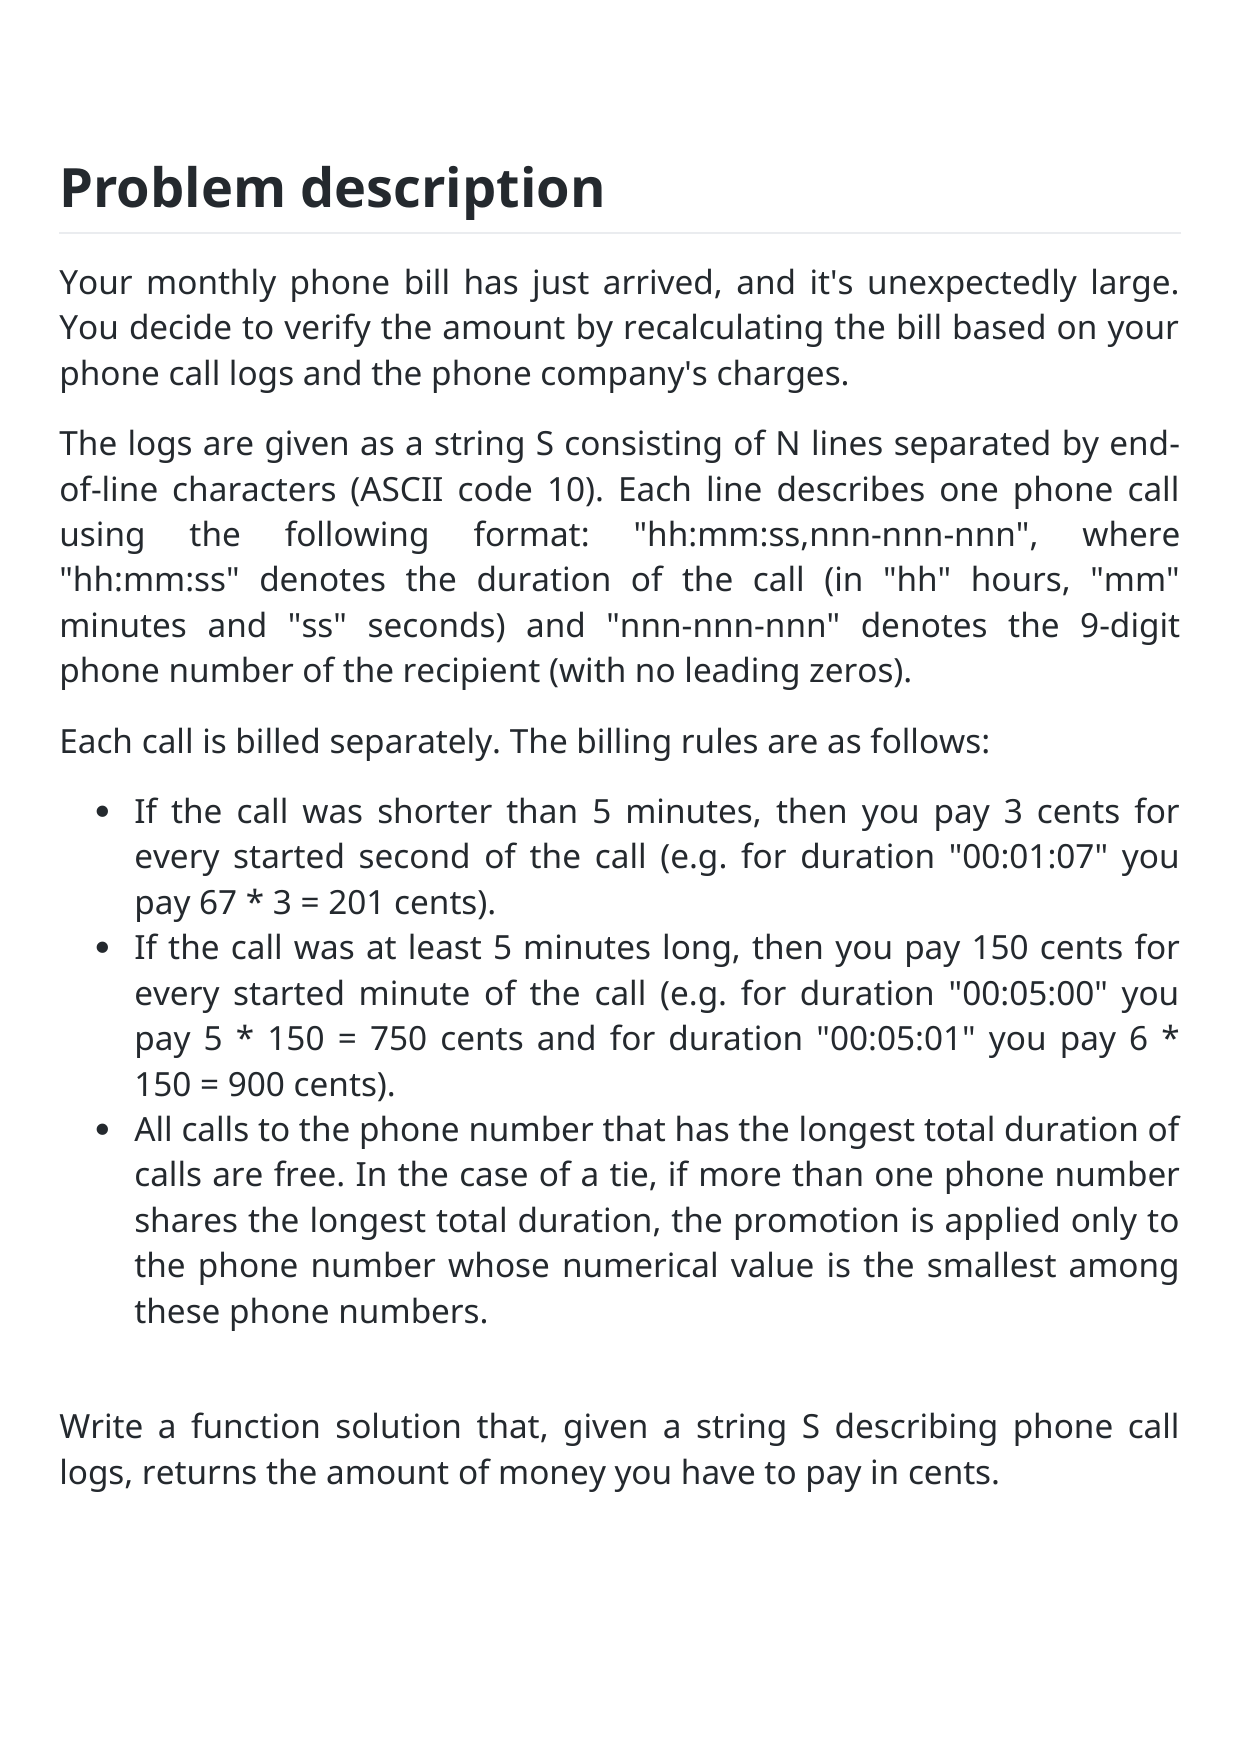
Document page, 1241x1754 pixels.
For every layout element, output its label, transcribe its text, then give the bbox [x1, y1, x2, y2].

list All calls to the phone number that has the longest total duration of calls are free. In the case of a tie, if more than one phone number shares the longest total duration, the promotion is applied only to the phone number whose numerical value is the smallest among these phone numbers. [97, 1106, 1181, 1333]
text Problem description [59, 150, 1181, 232]
list If the call was shorter than 5 minutes, then you pay 3 cents for every started second of the call (e.g. for duration "00:01:07" you pay 67 * 3 = 201 cents). [97, 788, 1181, 924]
text Your monthly phone bill has just arrived, and it's unexpectedly large. You decide to verify the amount by recalculating the bill based on your phone call logs and the phone company's charges. [59, 259, 1181, 395]
text Write a function solution that, given a string S describing phone call logs, returns the amount of money you have to pay in cents. [59, 1403, 1181, 1494]
text Each call is billed separately. The billing rules are as follows: [59, 717, 1181, 763]
list If the call was at least 5 minutes long, then you pay 150 cents for every started minute of the call (e.g. for duration "00:05:00" you pay 5 * 150 = 750 cents and for duration "00:05:01" you pay 6 * 150 = 900 cents). [97, 924, 1181, 1106]
text The logs are given as a string S consisting of N lines separated by end-of-line characters (ASCII code 10). Each line describes one phone call using the following format: "hh:mm:ss,nnn-nnn-nnn", where "hh:mm:ss" denotes the duration of the call (in "hh" hours, "mm" minutes and "ss" seconds) and "nnn-nnn-nnn" denotes the 9-digit phone number of the recipient (with no leading zeros). [59, 420, 1181, 692]
